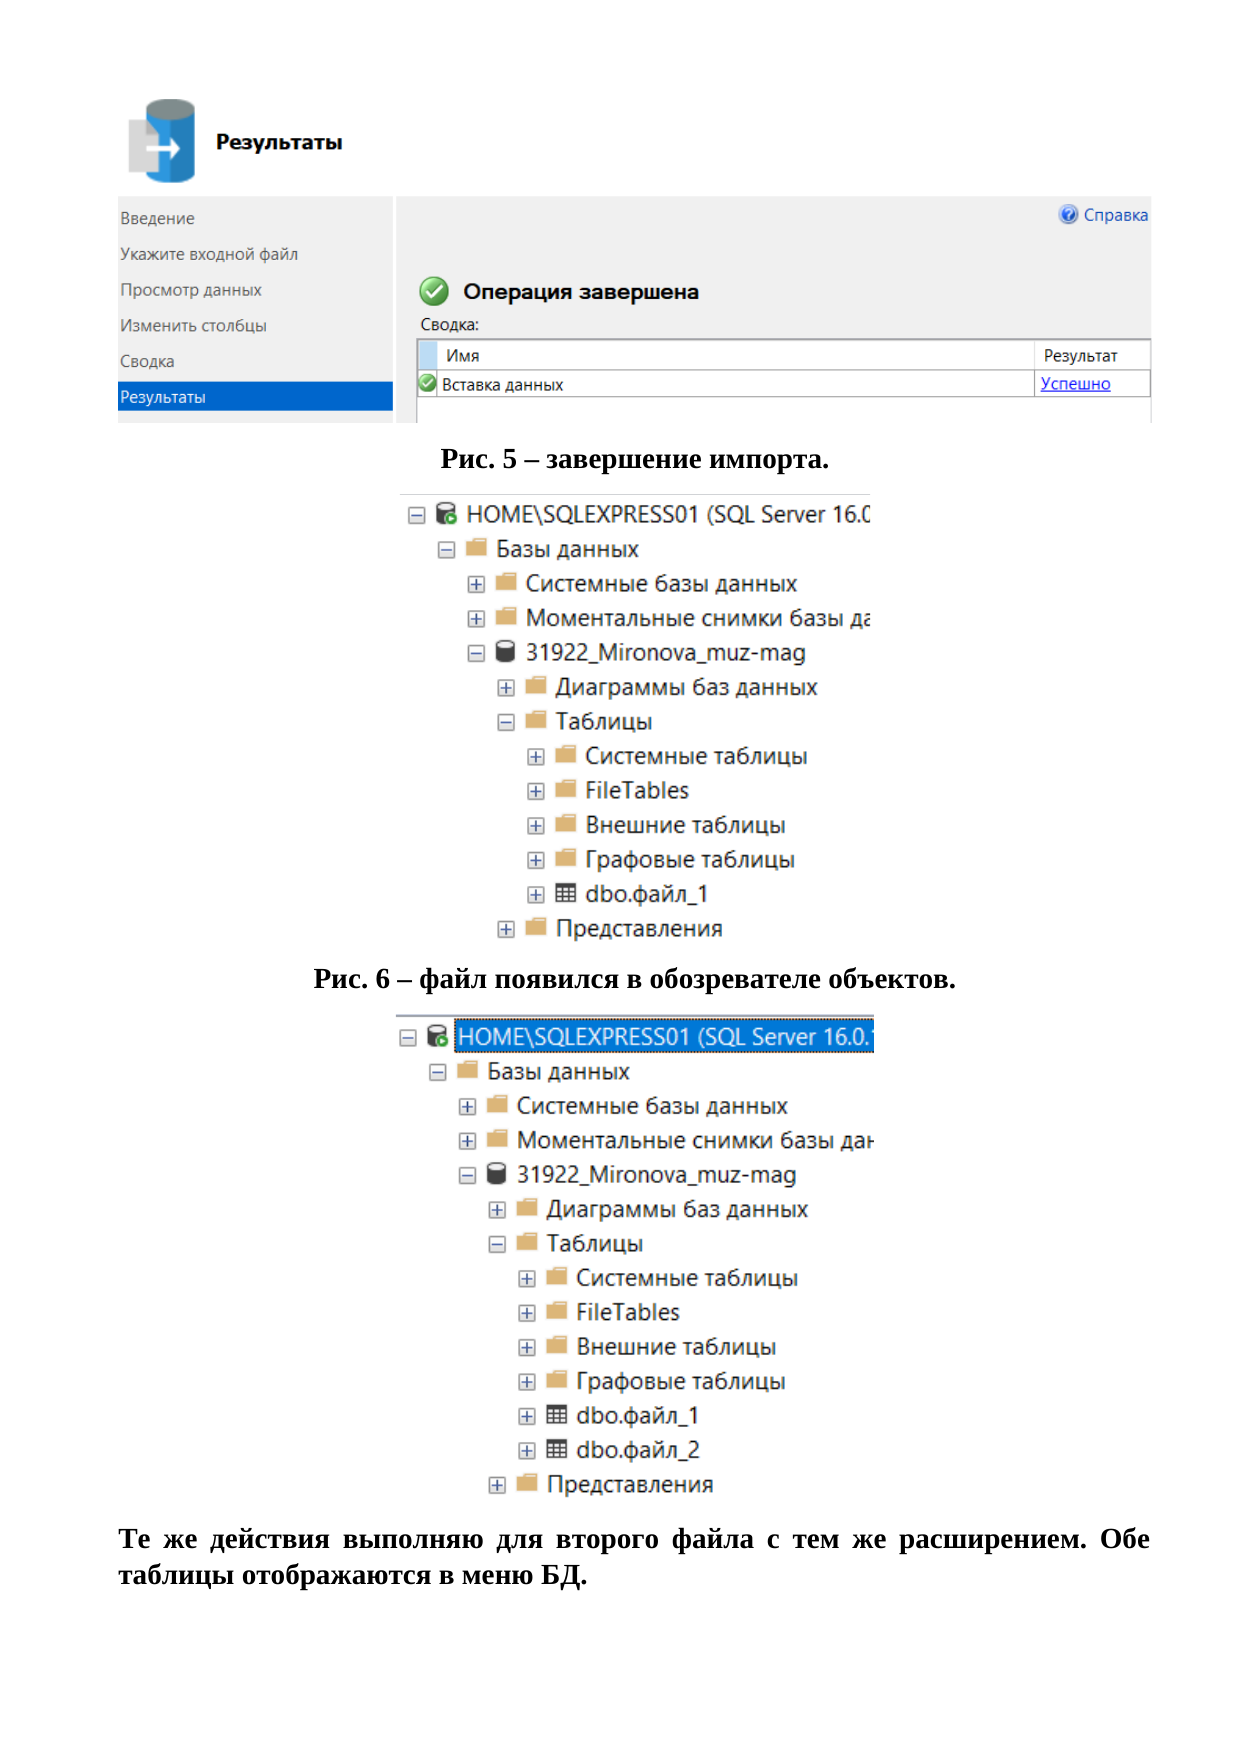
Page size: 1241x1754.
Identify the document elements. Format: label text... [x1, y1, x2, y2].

picture [395, 1014, 874, 1502]
picture [118, 88, 1152, 423]
picture [399, 494, 871, 943]
text Те же действия выполняю для второго файла с тем же расширением. Обе таблицы отображаются в меню БД. [118, 1521, 1152, 1590]
text Рис. 5 – завершение импорта. [118, 441, 1152, 475]
text Рис. 6 – файл появился в обозревателе объектов. [118, 961, 1152, 995]
